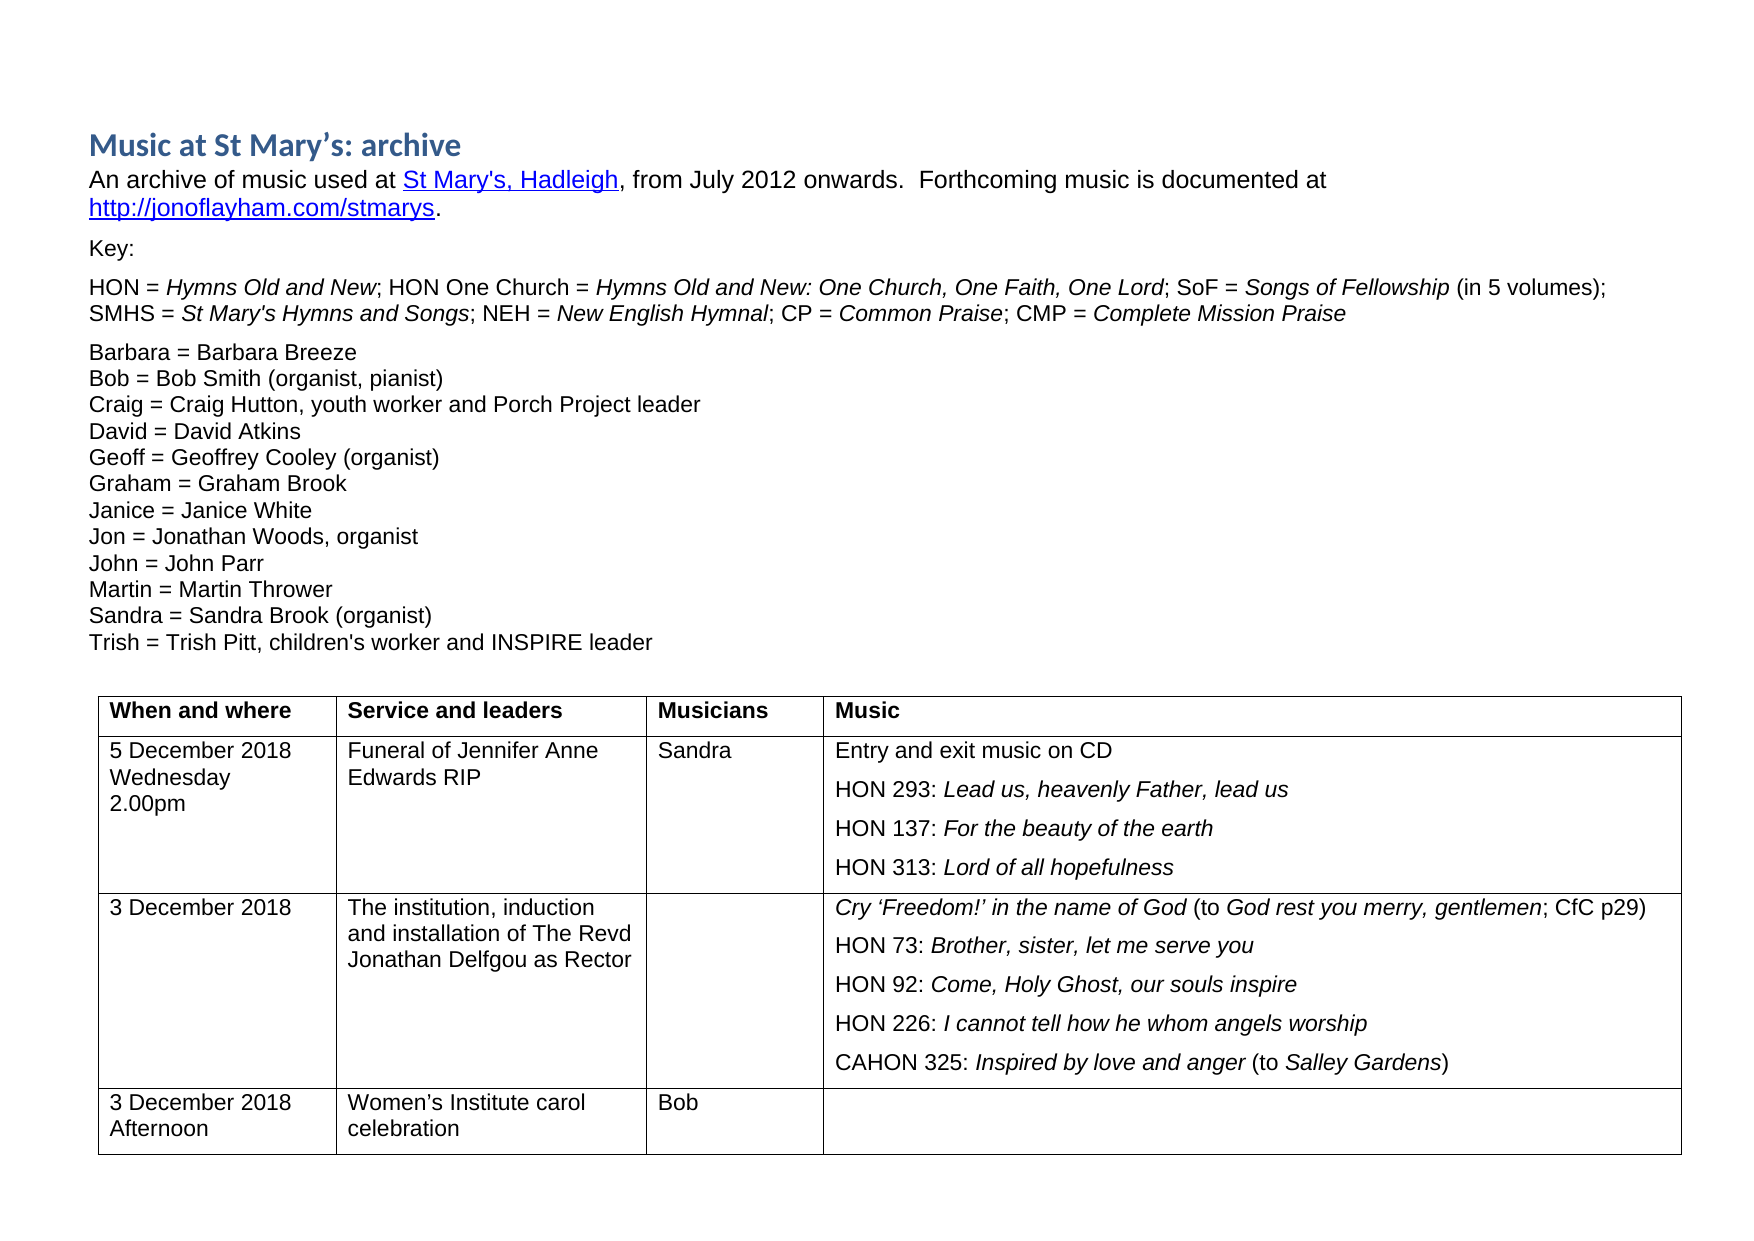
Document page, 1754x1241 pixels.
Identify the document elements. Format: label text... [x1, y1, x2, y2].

table_header Service and leaders [337, 697, 646, 736]
table_cell Cry ‘Freedom!’ in the name of God (to God rest you merry, gentlemen; CfC p29) HON 73: Brother, sister, let me serve you HON 92: Come, Holy Ghost, our souls inspire HON 226: I cannot tell how he whom angels worship CAHON 325: Inspired by love and anger (to Salley Gardens) [824, 894, 1681, 1088]
table_cell Funeral of Jennifer Anne Edwards RIP [337, 737, 646, 892]
table_cell [647, 894, 823, 1088]
text An archive of music used at St Mary's, Hadleigh, from July 2012 onwards. Forthcoming music is documented at http://jonoflayham.com/stmarys. [89, 164, 1668, 222]
table_cell 3 December 2018 Afternoon [99, 1089, 336, 1154]
subtitle Music at St Mary’s: archive [89, 124, 1668, 164]
table_cell The institution, induction and installation of The Revd Jonathan Delfgou as Rector [337, 894, 646, 1088]
table_cell 3 December 2018 [99, 894, 336, 1088]
table_cell Sandra [647, 737, 823, 892]
text Barbara = Barbara Breeze Bob = Bob Smith (organist, pianist) Craig = Craig Hutton, youth worker and Porch Project leader David = David Atkins Geoff = Geoffrey Cooley (organist) Graham = Graham Brook Janice = Janice White Jon = Jonathan Woods, organist John = John Parr Martin = Martin Thrower Sandra = Sandra Brook (organist) Trish = Trish Pitt, children's worker and INSPIRE leader [89, 339, 1668, 684]
table_cell [824, 1089, 1681, 1154]
text Key: [89, 234, 1668, 261]
table_cell Entry and exit music on CD HON 293: Lead us, heavenly Father, lead us HON 137: For the beauty of the earth HON 313: Lord of all hopefulness [824, 737, 1681, 892]
table_cell Bob [647, 1089, 823, 1154]
table_cell 5 December 2018 Wednesday 2.00pm [99, 737, 336, 892]
table_header Music [824, 697, 1681, 736]
table_header When and where [99, 697, 336, 736]
text HON = Hymns Old and New; HON One Church = Hymns Old and New: One Church, One Faith, One Lord; SoF = Songs of Fellowship (in 5 volumes); SMHS = St Mary's Hymns and Songs; NEH = New English Hymnal; CP = Common Praise; CMP = Complete Mission Praise [89, 273, 1668, 326]
table_cell Women’s Institute carol celebration [337, 1089, 646, 1154]
table_header Musicians [647, 697, 823, 736]
